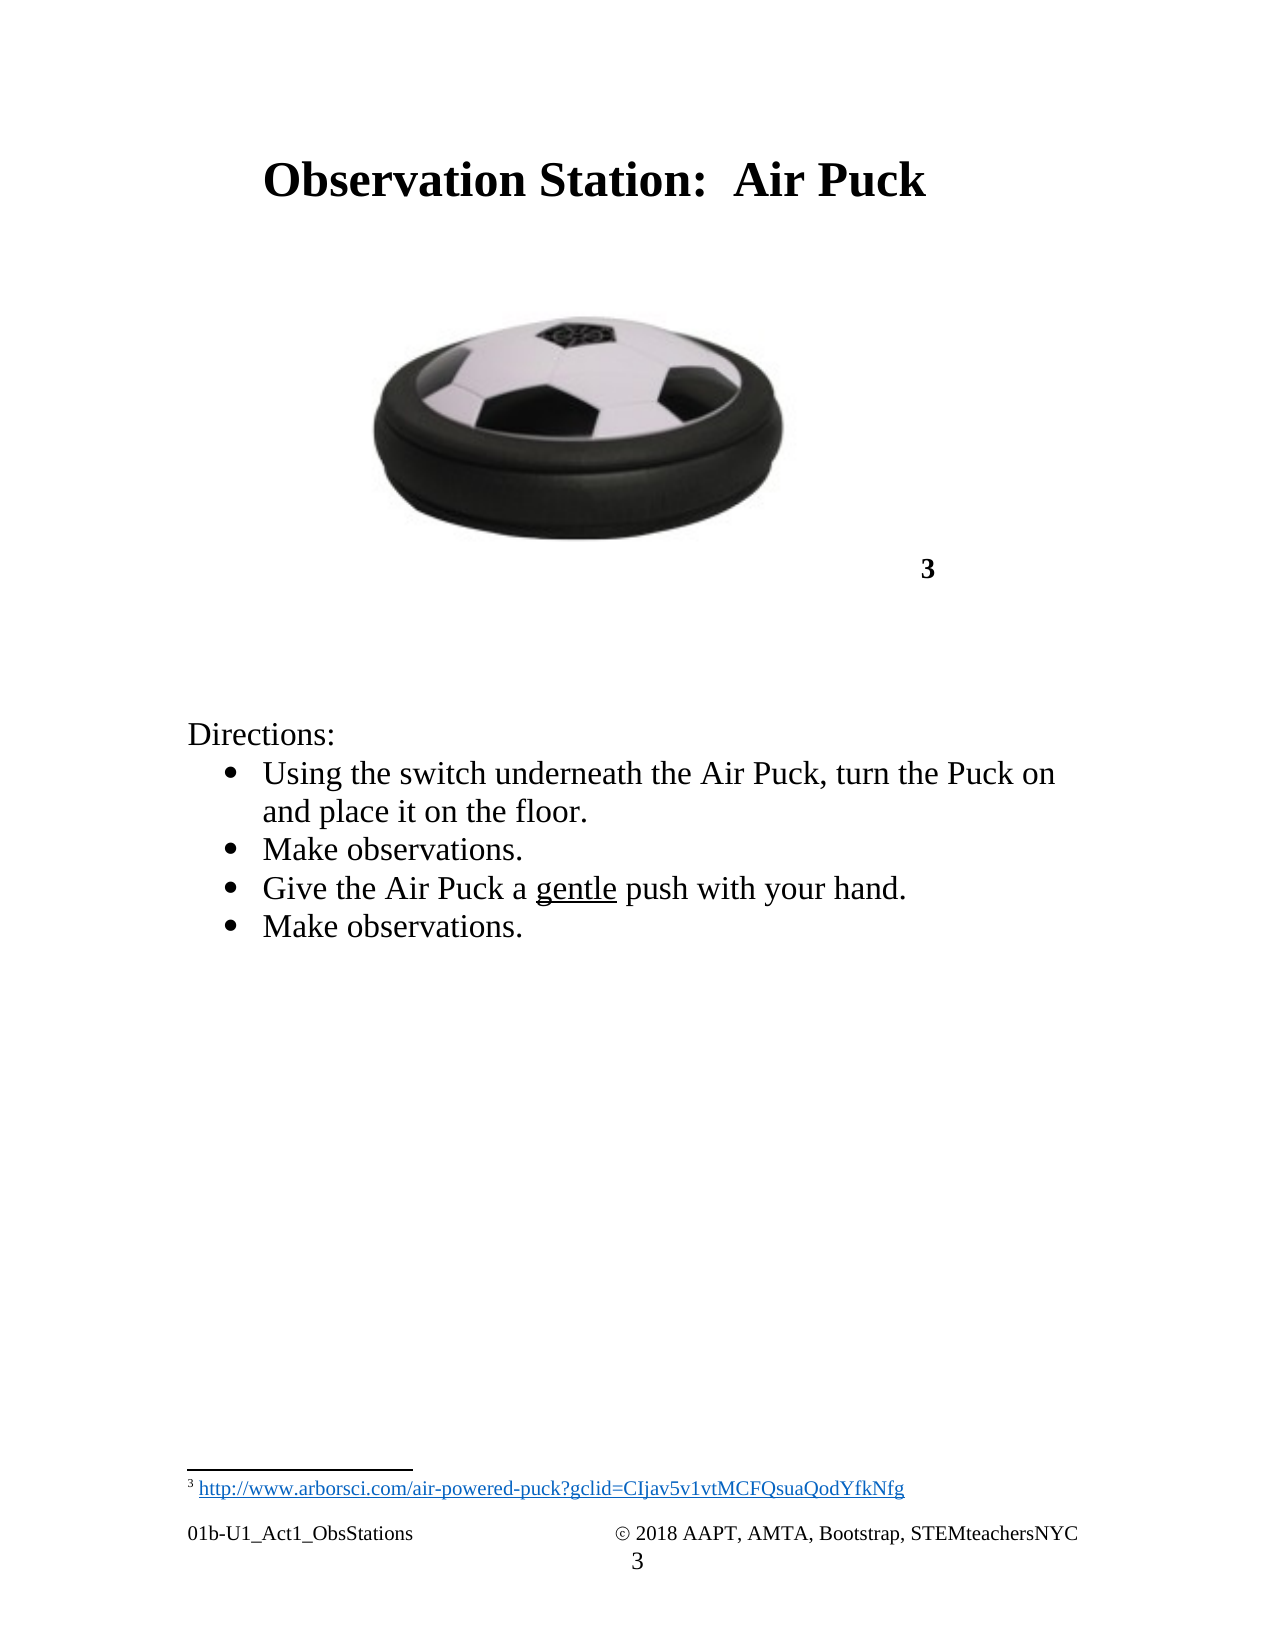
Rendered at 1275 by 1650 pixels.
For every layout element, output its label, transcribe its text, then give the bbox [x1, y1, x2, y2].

picture [340, 264, 921, 599]
list Make observations. [225, 906, 1087, 945]
list Using the switch underneath the Air Puck, turn the Puck on and place it on the floor. [225, 753, 1087, 830]
list Make observations. [225, 830, 1087, 868]
text Directions: [187, 715, 1087, 753]
list Give the Air Puck a gentle push with your hand. [225, 868, 1087, 906]
text Observation Station: Air Puck [187, 150, 1087, 207]
